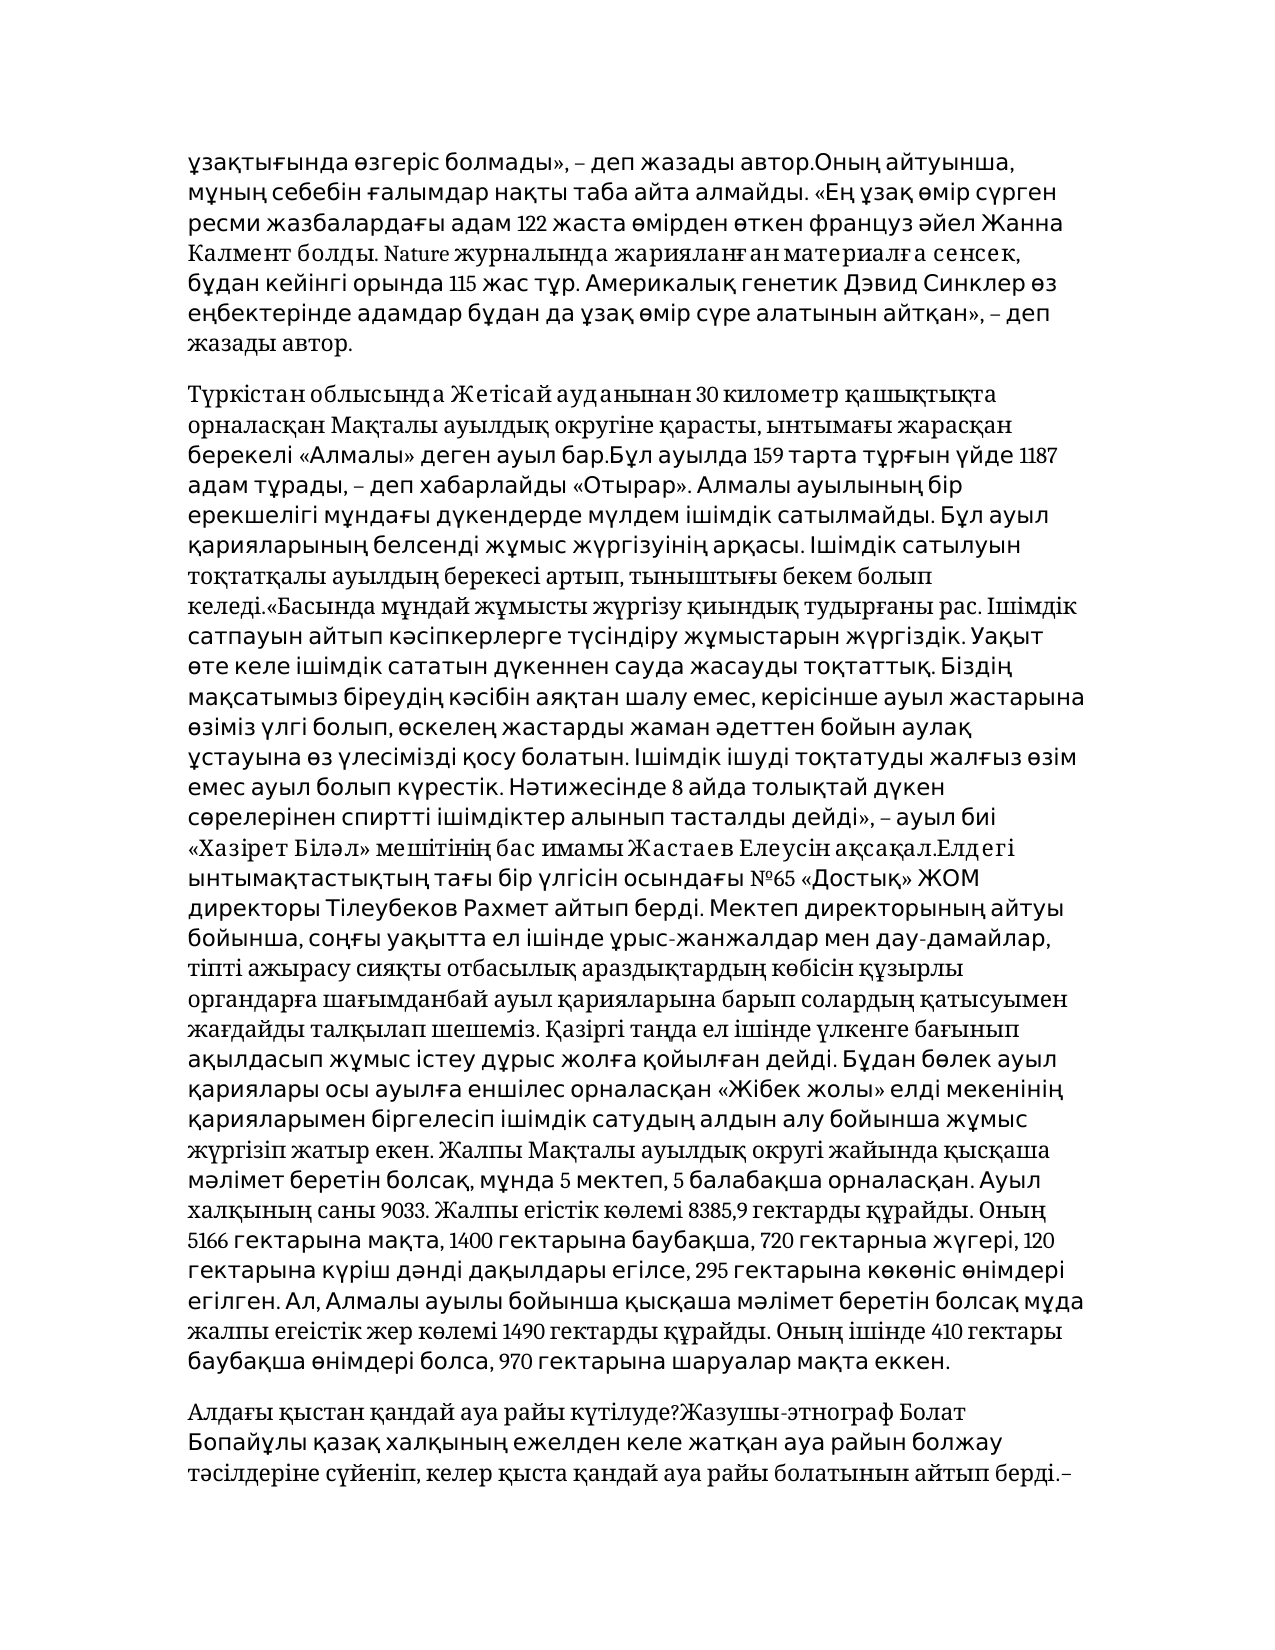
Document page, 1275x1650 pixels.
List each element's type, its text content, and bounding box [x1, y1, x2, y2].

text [187, 150, 1087, 358]
text Түркістан облысында Жетісай ауданынан 30 километр қашықтықта орналасқан Мақталы ауылдық округіне қарасты, ынтымағы жарасқан берекелі «Алмалы» деген ауыл бар.Бұл ауылда 159 тарта тұрғын үйде 1187 адам тұрады, – деп хабарлайды «Отырар». Алмалы ауылының бір ерекшелігі мұндағы дүкендерде мүлдем ішімдік сатылмайды. Бұл ауыл қарияларының белсенді жұмыс жүргізуінің арқасы. Ішімдік сатылуын тоқтатқалы ауылдың берекесі артып, тыныштығы бекем болып келеді.«Басында мұндай жұмысты жүргізу қиындық тудырғаны рас. Ішімдік сатпауын айтып кәсіпкерлерге түсіндіру жұмыстарын жүргіздік. Уақыт өте келе ішімдік сататын дүкеннен сауда жасауды тоқтаттық. Біздің мақсатымыз біреудің кәсібін аяқтан шалу емес, керісінше ауыл жастарына өзіміз үлгі болып, өскелең жастарды жаман әдеттен бойын аулақ ұстауына өз үлесімізді қосу болатын. Ішімдік ішуді тоқтатуды жалғыз өзім емес ауыл болып күрестік. Нәтижесінде 8 айда толықтай дүкен сөрелерінен спиртті ішімдіктер алынып тасталды дейді», – ауыл биі «Хазірет Біләл» мешітінің бас имамы Жастаев Елеусін ақсақал.Елдегі ынтымақтастықтың тағы бір үлгісін осындағы №65 «Достық» ЖОМ директоры Тілеубеков Рахмет айтып берді. Мектеп директорының айтуы бойынша, соңғы уақытта ел ішінде ұрыс-жанжалдар мен дау-дамайлар, тіпті ажырасу сияқты отбасылық араздықтардың көбісін құзырлы органдарға шағымданбай ауыл қарияларына барып солардың қатысуымен жағдайды талқылап шешеміз. Қазіргі таңда ел ішінде үлкенге бағынып ақылдасып жұмыс істеу дұрыс жолға қойылған дейді. Бұдан бөлек ауыл қариялары осы ауылға еншілес орналасқан «Жібек жолы» елді мекенінің қарияларымен біргелесіп ішімдік сатудың алдын алу бойынша жұмыс жүргізіп жатыр екен. Жалпы Мақталы ауылдық округі жайында қысқаша мәлімет беретін болсақ, мұнда 5 мектеп, 5 балабақша орналасқан. Ауыл халқының саны 9033. Жалпы егістік көлемі 8385,9 гектарды құрайды. Оның 5166 гектарына мақта, 1400 гектарына баубақша, 720 гектарныа жүгері, 120 гектарына күріш дәнді дақылдары егілсе, 295 гектарына көкөніс өнімдері егілген. Ал, Алмалы ауылы бойынша қысқаша мәлімет беретін болсақ мұда жалпы егеістік жер көлемі 1490 гектарды құрайды. Оның ішінде 410 гектары баубақша өнімдері болса, 970 гектарына шаруалар мақта еккен. [187, 382, 1087, 1375]
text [187, 1400, 1087, 1487]
